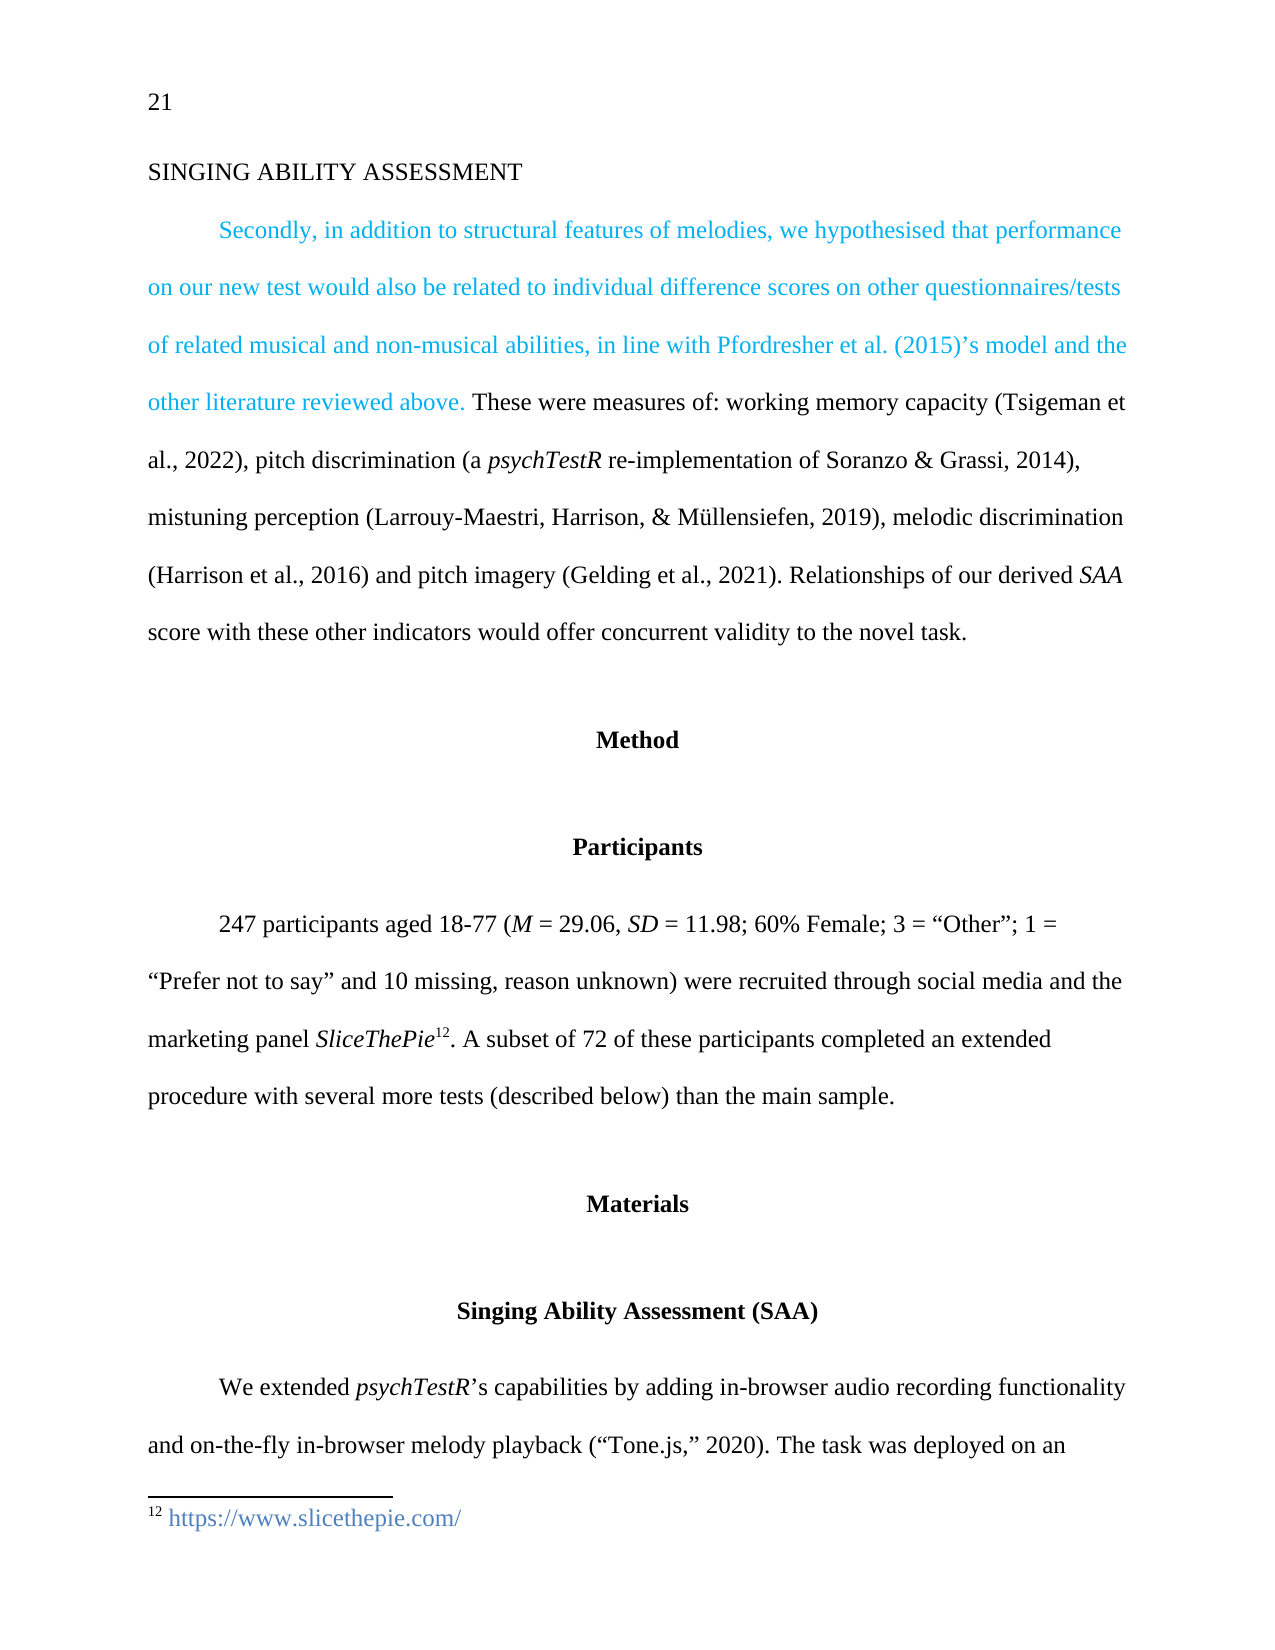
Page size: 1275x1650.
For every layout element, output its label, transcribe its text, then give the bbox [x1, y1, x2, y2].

text Secondly, in addition to structural features of melodies, we hypothesised that performance on our new test would also be related to individual difference scores on other questionnaires/tests of related musical and non-musical abilities, in line with Pfordresher et al. (2015)’s model and the other literature reviewed above. These were measures of: working memory capacity (Tsigeman et al., 2022), pitch discrimination (a psychTestR re-implementation of Soranzo & Grassi, 2014), mistuning perception (Larrouy-Maestri, Harrison, & Müllensiefen, 2019), melodic discrimination (Harrison et al., 2016) and pitch imagery (Gelding et al., 2021). Relationships of our derived SAA score with these other indicators would offer concurrent validity to the novel task. [148, 215, 1127, 646]
subtitle Singing Ability Assessment (SAA) [148, 1296, 1127, 1325]
text 247 participants aged 18-77 (M = 29.06, SD = 11.98; 60% Female; 3 = “Other”; 1 = “Prefer not to say” and 10 missing, reason unknown) were recruited through social media and the marketing panel SliceThePie. A subset of 72 of these participants completed an extended procedure with several more tests (described below) than the main sample. [148, 909, 1127, 1110]
subtitle Method [148, 725, 1127, 754]
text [148, 1372, 1127, 1459]
subtitle Participants [148, 832, 1127, 861]
subtitle Materials [148, 1189, 1127, 1217]
